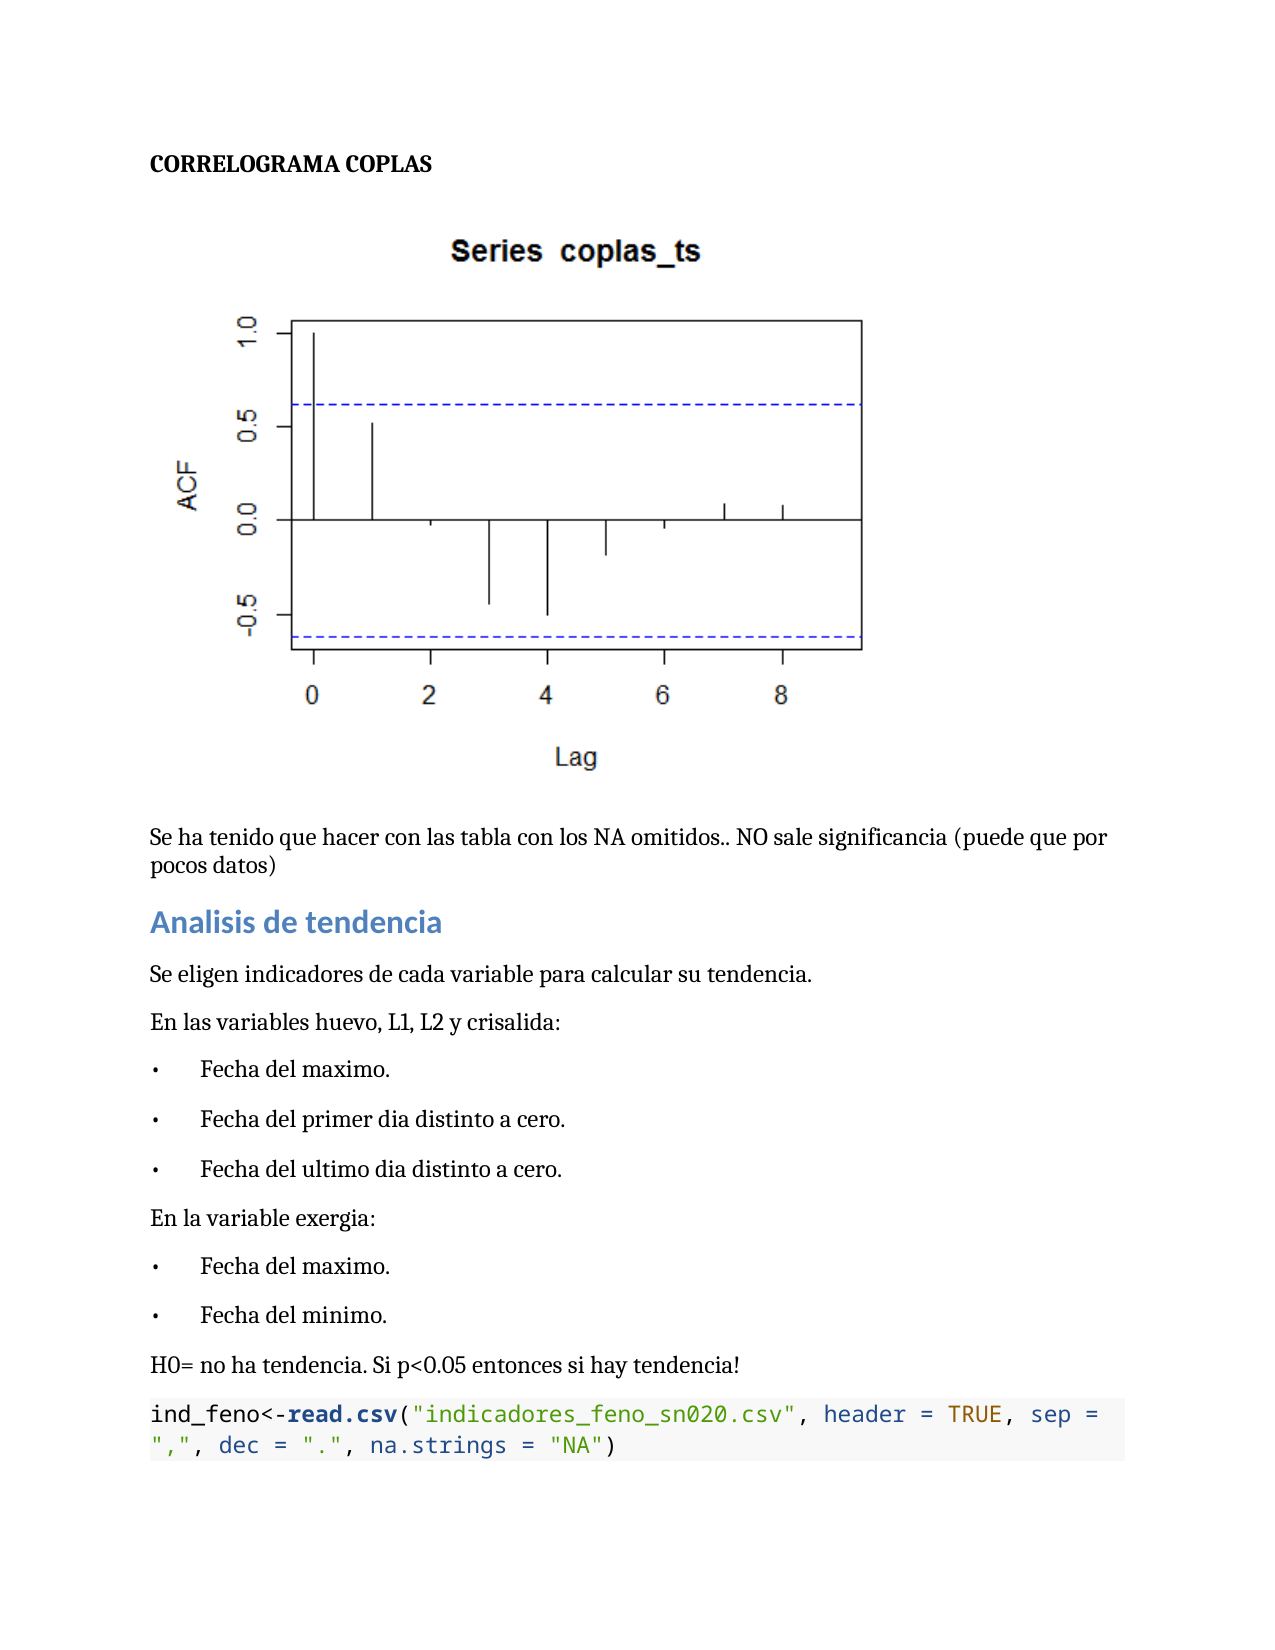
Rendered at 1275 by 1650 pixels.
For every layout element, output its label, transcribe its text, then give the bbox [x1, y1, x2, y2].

text En la variable exergia: [150, 1204, 1125, 1233]
text En las variables huevo, L1, L2 y crisalida: [150, 1008, 1125, 1037]
text Se eligen indicadores de cada variable para calcular su tendencia. [150, 960, 1125, 989]
text CORRELOGRAMA COPLAS [150, 150, 1125, 179]
subtitle Analisis de tendencia [150, 901, 1125, 942]
text H0= no ha tendencia. Si p<0.05 entonces si hay tendencia! [150, 1351, 1125, 1379]
list Fecha del ultimo dia distinto a cero. [150, 1154, 1125, 1183]
text ind_feno<-read.csv("indicadores_feno_sn020.csv", header = TRUE, sep = ",", dec = ".", na.strings = "NA") [150, 1398, 1125, 1461]
list Fecha del minimo. [150, 1301, 1125, 1330]
list Fecha del maximo. [150, 1252, 1125, 1280]
list Fecha del primer dia distinto a cero. [150, 1105, 1125, 1134]
list Fecha del maximo. [150, 1055, 1125, 1084]
text Se ha tenido que hacer con las tabla con los NA omitidos.. NO sale significancia (puede que por pocos datos) [150, 822, 1125, 880]
picture [168, 197, 925, 804]
